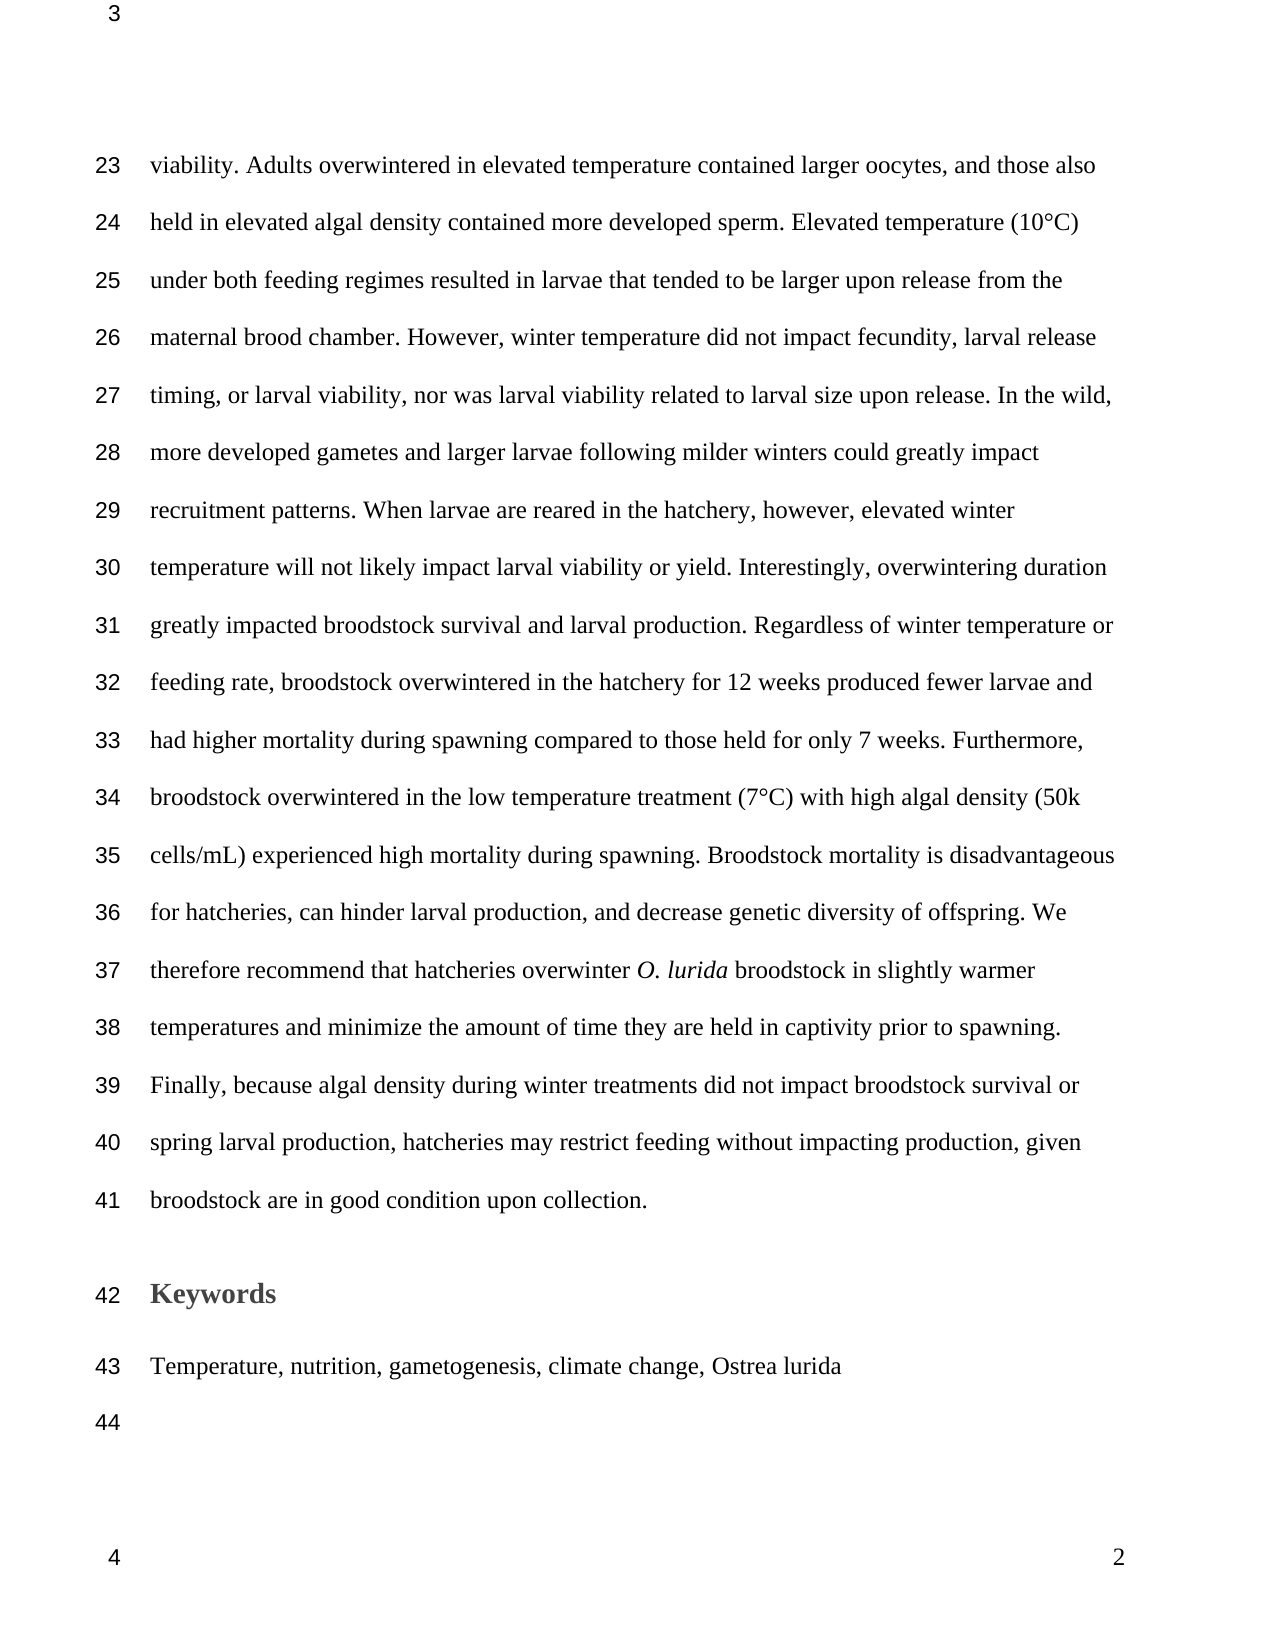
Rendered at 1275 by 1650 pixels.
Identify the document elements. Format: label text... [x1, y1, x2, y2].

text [150, 150, 1125, 1214]
text Temperature, nutrition, gametogenesis, climate change, Ostrea lurida [150, 1351, 1125, 1380]
subtitle Keywords [150, 1276, 1125, 1309]
